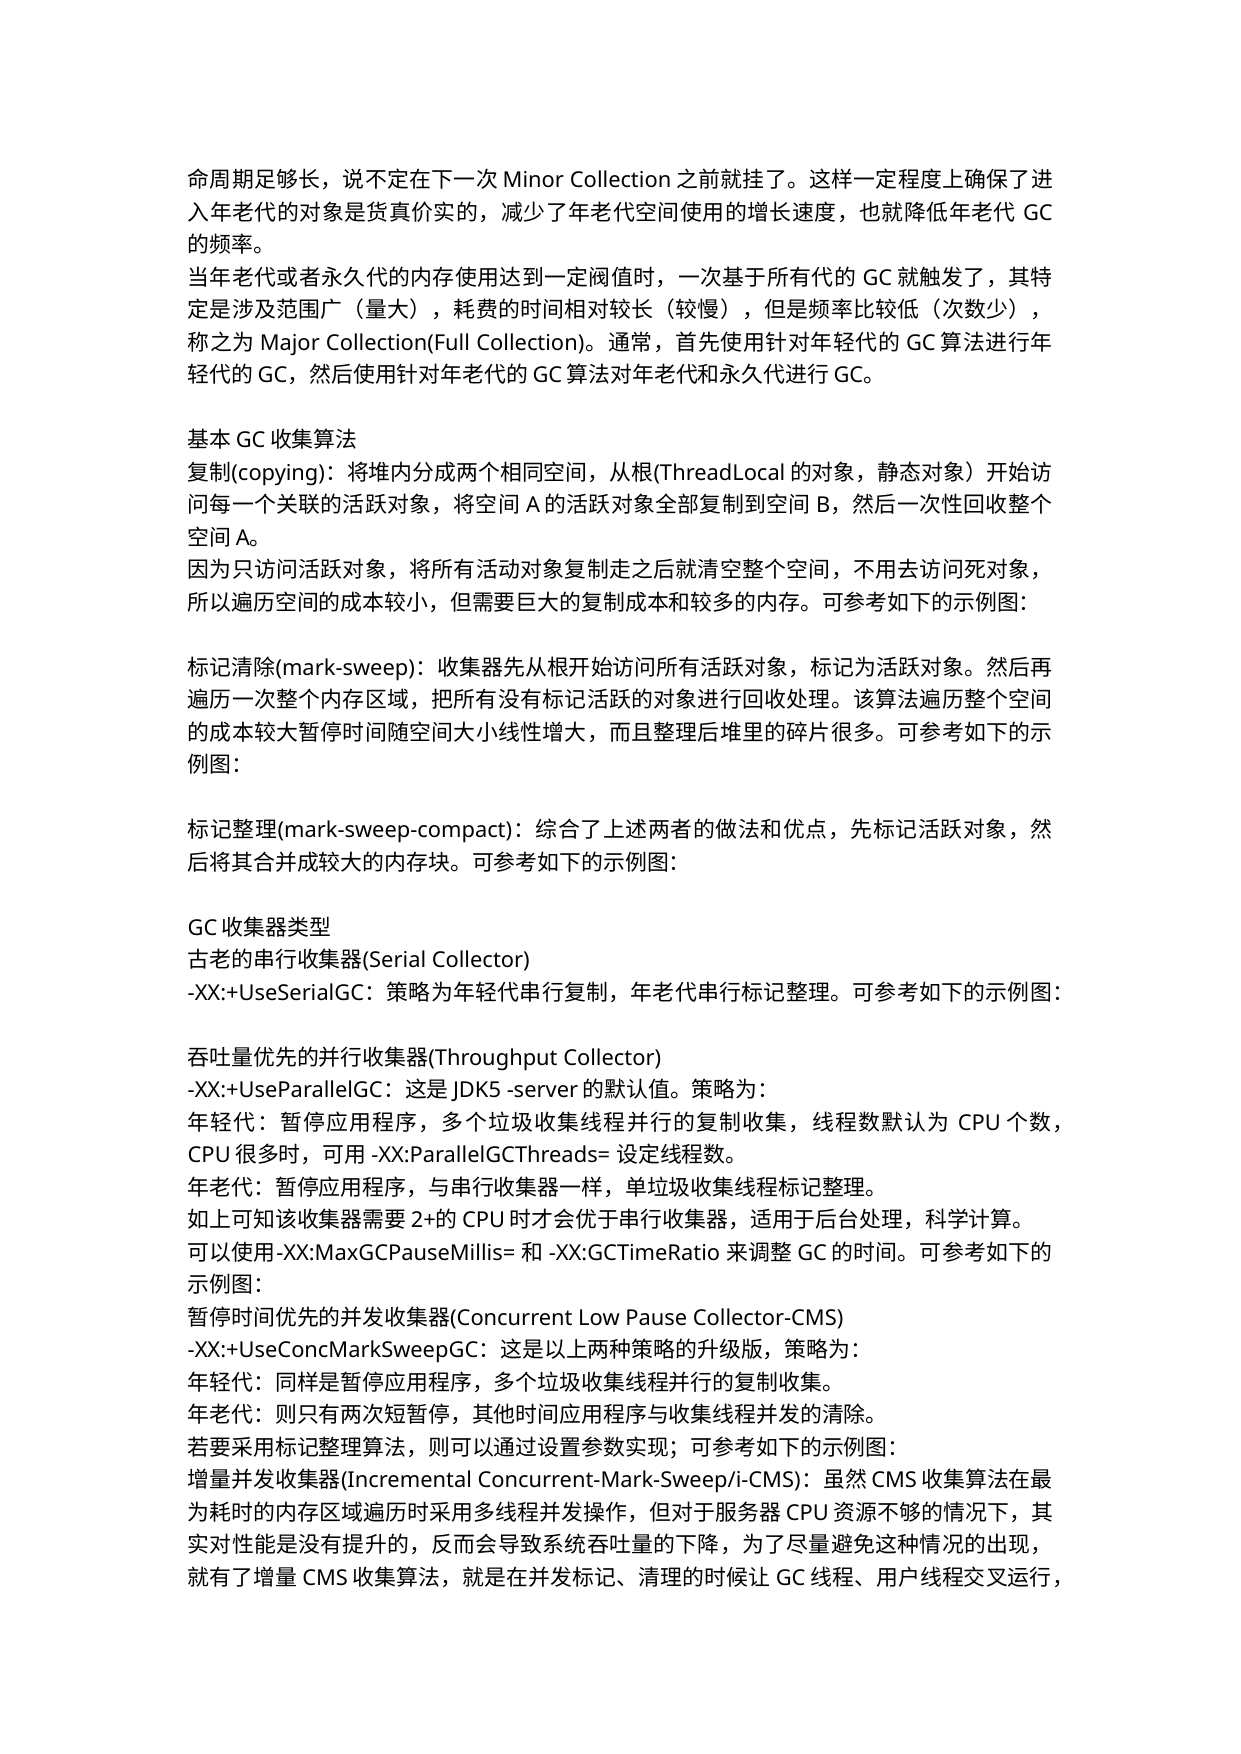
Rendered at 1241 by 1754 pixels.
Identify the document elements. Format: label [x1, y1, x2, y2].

text [187, 162, 1053, 1592]
